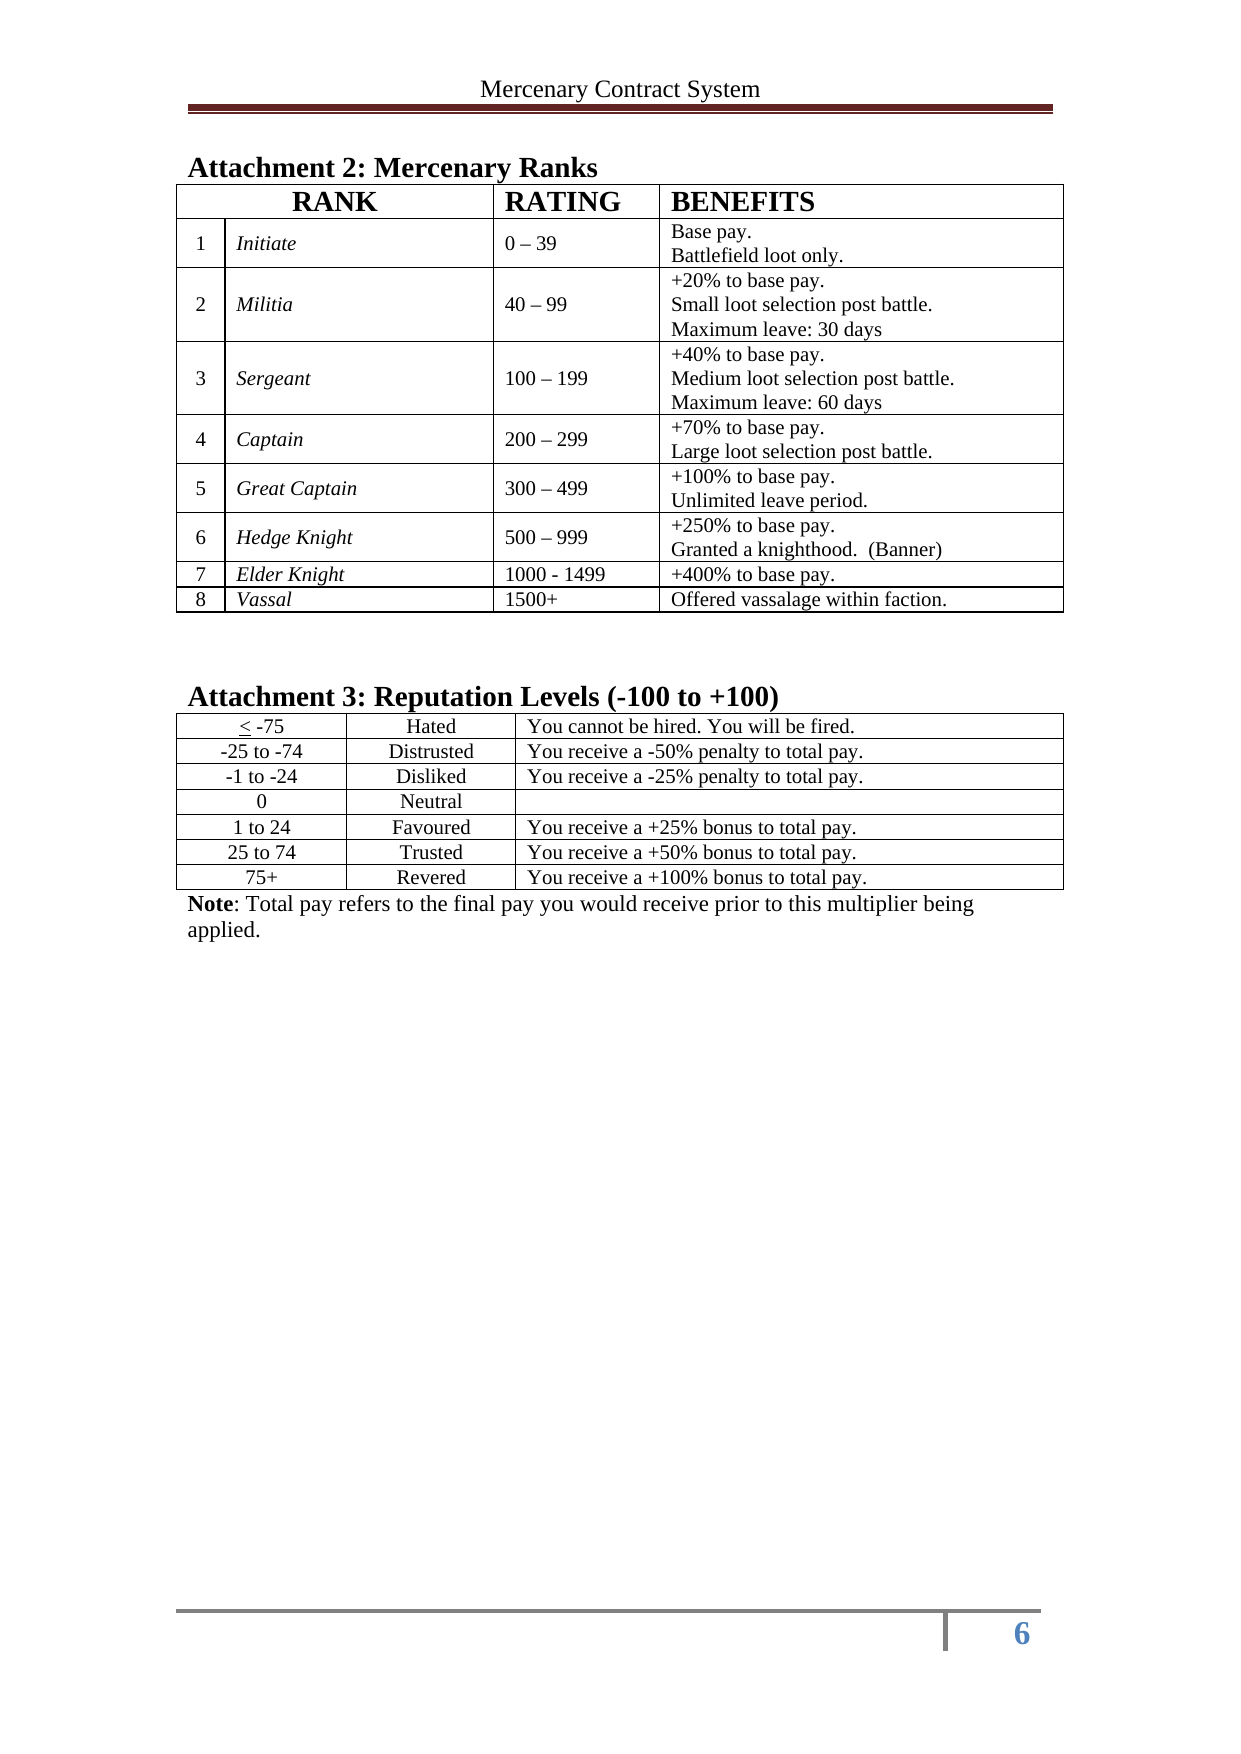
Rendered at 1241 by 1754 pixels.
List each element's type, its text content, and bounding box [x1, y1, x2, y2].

table_cell 1000 - 1499 [494, 562, 659, 586]
table_cell 2 [177, 268, 224, 341]
table_cell Elder Knight [226, 562, 493, 586]
table_cell Neutral [347, 790, 515, 813]
table_cell 500 – 999 [494, 513, 659, 561]
table_cell Favoured [347, 815, 515, 839]
table_cell Distrusted [347, 739, 515, 763]
table_cell 8 [177, 588, 224, 611]
table_header < -75 [177, 714, 346, 738]
table_cell Revered [347, 865, 515, 889]
text Attachment 2: Mercenary Ranks [187, 150, 1053, 183]
table_cell You receive a +100% bonus to total pay. [516, 865, 1063, 889]
table_cell Sergeant [226, 342, 493, 414]
table_cell You receive a -25% penalty to total pay. [516, 764, 1063, 788]
table_cell Captain [226, 415, 493, 463]
table_cell 40 – 99 [494, 268, 659, 341]
table_cell 3 [177, 342, 224, 414]
table_cell You receive a -50% penalty to total pay. [516, 739, 1063, 763]
table_cell Vassal [226, 588, 493, 611]
table_cell You receive a +25% bonus to total pay. [516, 815, 1063, 839]
text Note: Total pay refers to the final pay you would receive prior to this multiplier being applied. [187, 890, 1053, 943]
table_cell 6 [177, 513, 224, 561]
table_cell +250% to base pay. Granted a knighthood. (Banner) [660, 513, 1063, 561]
table_cell +70% to base pay. Large loot selection post battle. [660, 415, 1063, 463]
table_cell +400% to base pay. [660, 562, 1063, 586]
table_header RANK [177, 185, 493, 218]
table_cell [516, 790, 1063, 813]
table_cell 100 – 199 [494, 342, 659, 414]
table_cell 1 to 24 [177, 815, 346, 839]
table_cell 5 [177, 464, 224, 512]
table_cell +40% to base pay. Medium loot selection post battle. Maximum leave: 60 days [660, 342, 1063, 414]
table_cell You receive a +50% bonus to total pay. [516, 840, 1063, 864]
table_cell Disliked [347, 764, 515, 788]
table_cell 4 [177, 415, 224, 463]
table_cell Militia [226, 268, 493, 341]
table_cell Trusted [347, 840, 515, 864]
table_cell 200 – 299 [494, 415, 659, 463]
table_cell 1 [177, 219, 224, 267]
table_cell Hedge Knight [226, 513, 493, 561]
table_cell 25 to 74 [177, 840, 346, 864]
table_cell 0 [177, 790, 346, 813]
table_cell 0 – 39 [494, 219, 659, 267]
table_header Hated [347, 714, 515, 738]
table_cell 300 – 499 [494, 464, 659, 512]
table_header RATING [494, 185, 659, 218]
table_cell 1500+ [494, 588, 659, 611]
table_header BENEFITS [660, 185, 1063, 218]
table_cell Great Captain [226, 464, 493, 512]
table_cell Base pay. Battlefield loot only. [660, 219, 1063, 267]
table_cell -1 to -24 [177, 764, 346, 788]
table_cell +20% to base pay. Small loot selection post battle. Maximum leave: 30 days [660, 268, 1063, 341]
text Attachment 3: Reputation Levels (-100 to +100) [187, 679, 1053, 713]
table_cell Initiate [226, 219, 493, 267]
table_cell 7 [177, 562, 224, 586]
table_header You cannot be hired. You will be fired. [516, 714, 1063, 738]
table_cell -25 to -74 [177, 739, 346, 763]
table_cell +100% to base pay. Unlimited leave period. [660, 464, 1063, 512]
table_cell Offered vassalage within faction. [660, 588, 1063, 611]
table_cell 75+ [177, 865, 346, 889]
